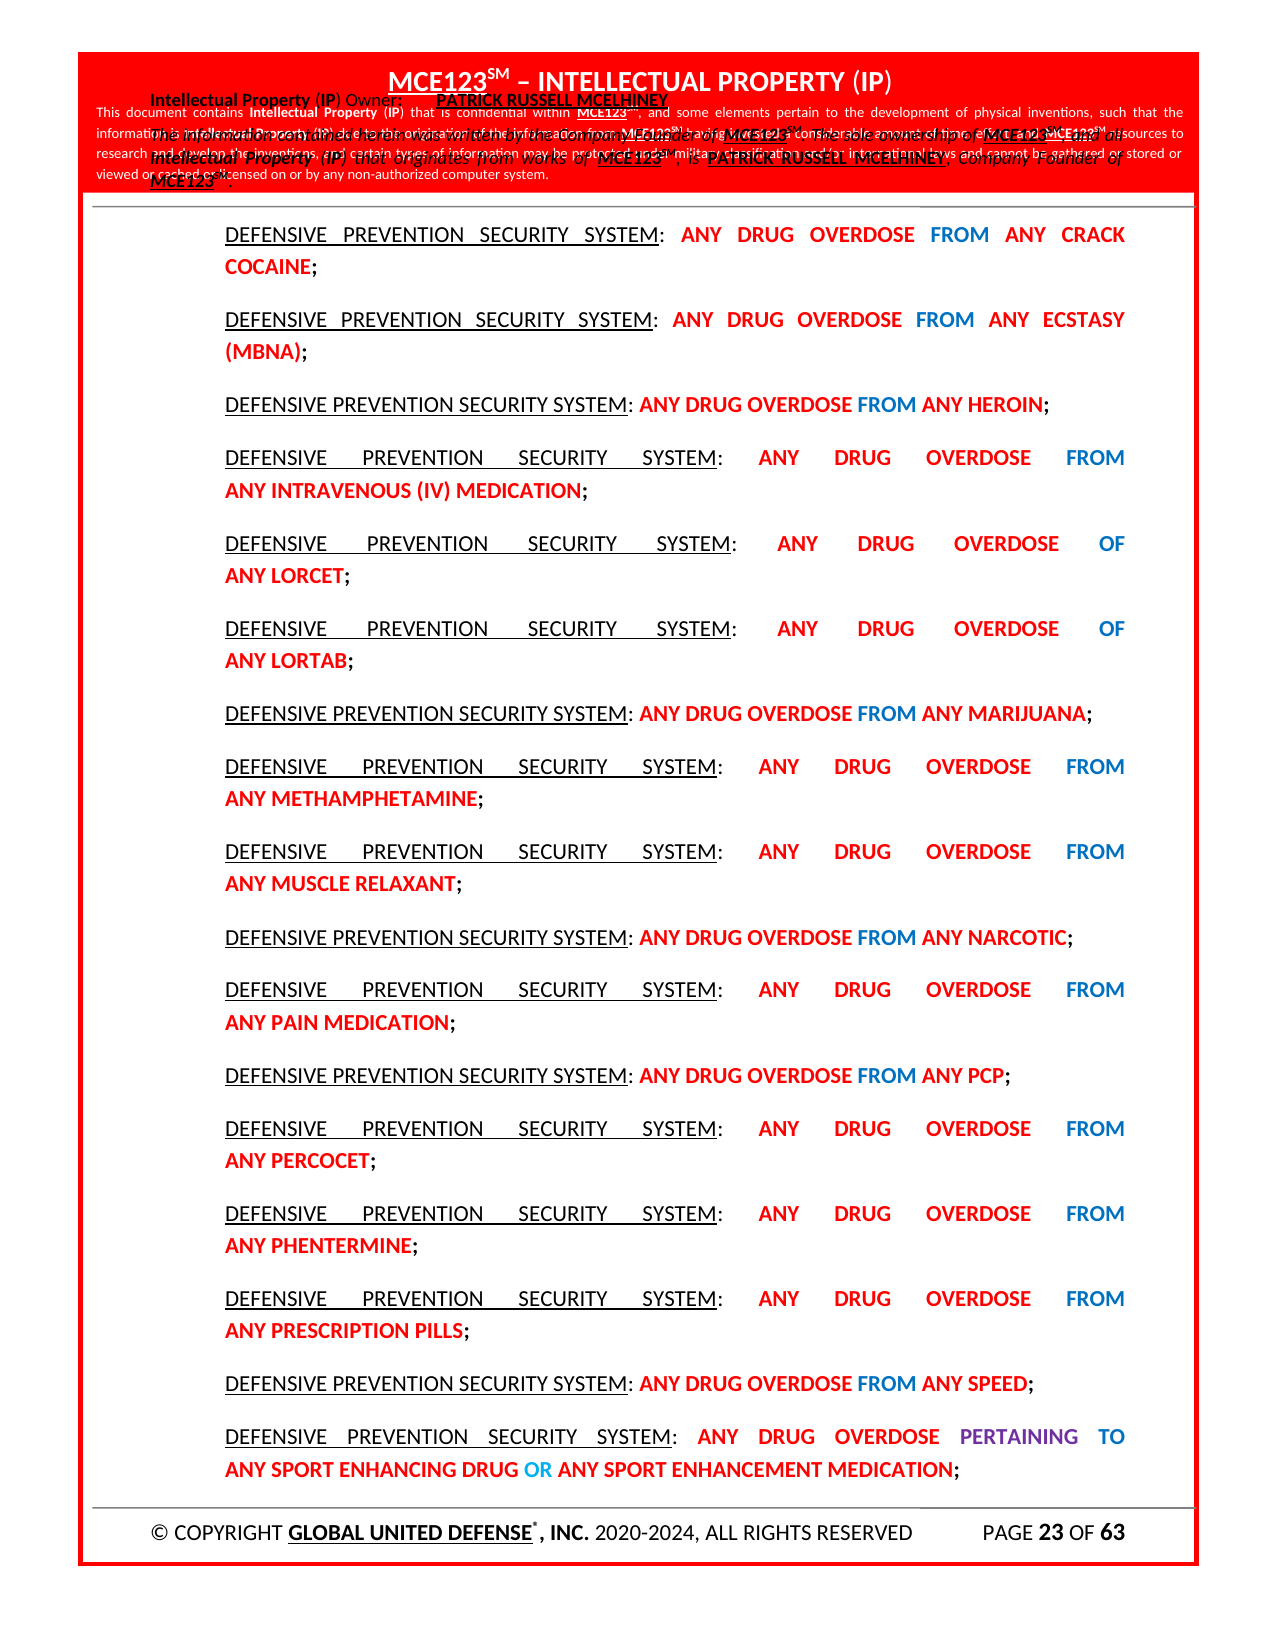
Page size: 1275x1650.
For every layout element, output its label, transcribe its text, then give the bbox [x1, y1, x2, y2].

text DEFENSIVE PREVENTION SECURITY SYSTEM: ANY DRUG OVERDOSE FROM ANY PRESCRIPTION PILLS; [225, 1284, 1125, 1344]
text DEFENSIVE PREVENTION SECURITY SYSTEM: ANY DRUG OVERDOSE FROM ANY PERCOCET; [225, 1114, 1125, 1174]
text DEFENSIVE PREVENTION SECURITY SYSTEM: ANY DRUG OVERDOSE FROM ANY NARCOTIC; [225, 923, 1125, 951]
text DEFENSIVE PREVENTION SECURITY SYSTEM: ANY DRUG OVERDOSE FROM ANY METHAMPHETAMINE; [225, 752, 1125, 812]
text DEFENSIVE PREVENTION SECURITY SYSTEM: ANY DRUG OVERDOSE FROM ANY SPEED; [225, 1369, 1125, 1397]
text DEFENSIVE PREVENTION SECURITY SYSTEM: ANY DRUG OVERDOSE OF ANY LORCET; [225, 529, 1125, 589]
text DEFENSIVE PREVENTION SECURITY SYSTEM: ANY DRUG OVERDOSE FROM ANY MARIJUANA; [225, 699, 1125, 727]
text DEFENSIVE PREVENTION SECURITY SYSTEM: ANY DRUG OVERDOSE FROM ANY ECSTASY (MBNA); [225, 305, 1125, 366]
text DEFENSIVE PREVENTION SECURITY SYSTEM: ANY DRUG OVERDOSE FROM ANY PHENTERMINE; [225, 1199, 1125, 1259]
text DEFENSIVE PREVENTION SECURITY SYSTEM: ANY DRUG OVERDOSE FROM ANY PCP; [225, 1061, 1125, 1089]
text DEFENSIVE PREVENTION SECURITY SYSTEM: ANY DRUG OVERDOSE FROM ANY CRACK COCAINE; [225, 220, 1125, 280]
text DEFENSIVE PREVENTION SECURITY SYSTEM: ANY DRUG OVERDOSE FROM ANY INTRAVENOUS (IV) MEDICATION; [225, 443, 1125, 504]
text DEFENSIVE PREVENTION SECURITY SYSTEM: ANY DRUG OVERDOSE PERTAINING TO ANY SPORT ENHANCING DRUG OR ANY SPORT ENHANCEMENT MEDICATION; [225, 1422, 1125, 1483]
text DEFENSIVE PREVENTION SECURITY SYSTEM: ANY DRUG OVERDOSE FROM ANY HEROIN; [225, 391, 1125, 418]
text DEFENSIVE PREVENTION SECURITY SYSTEM: ANY DRUG OVERDOSE OF ANY LORTAB; [225, 614, 1125, 674]
text DEFENSIVE PREVENTION SECURITY SYSTEM: ANY DRUG OVERDOSE FROM ANY PAIN MEDICATION; [225, 976, 1125, 1036]
text DEFENSIVE PREVENTION SECURITY SYSTEM: ANY DRUG OVERDOSE FROM ANY MUSCLE RELAXANT; [225, 837, 1125, 898]
